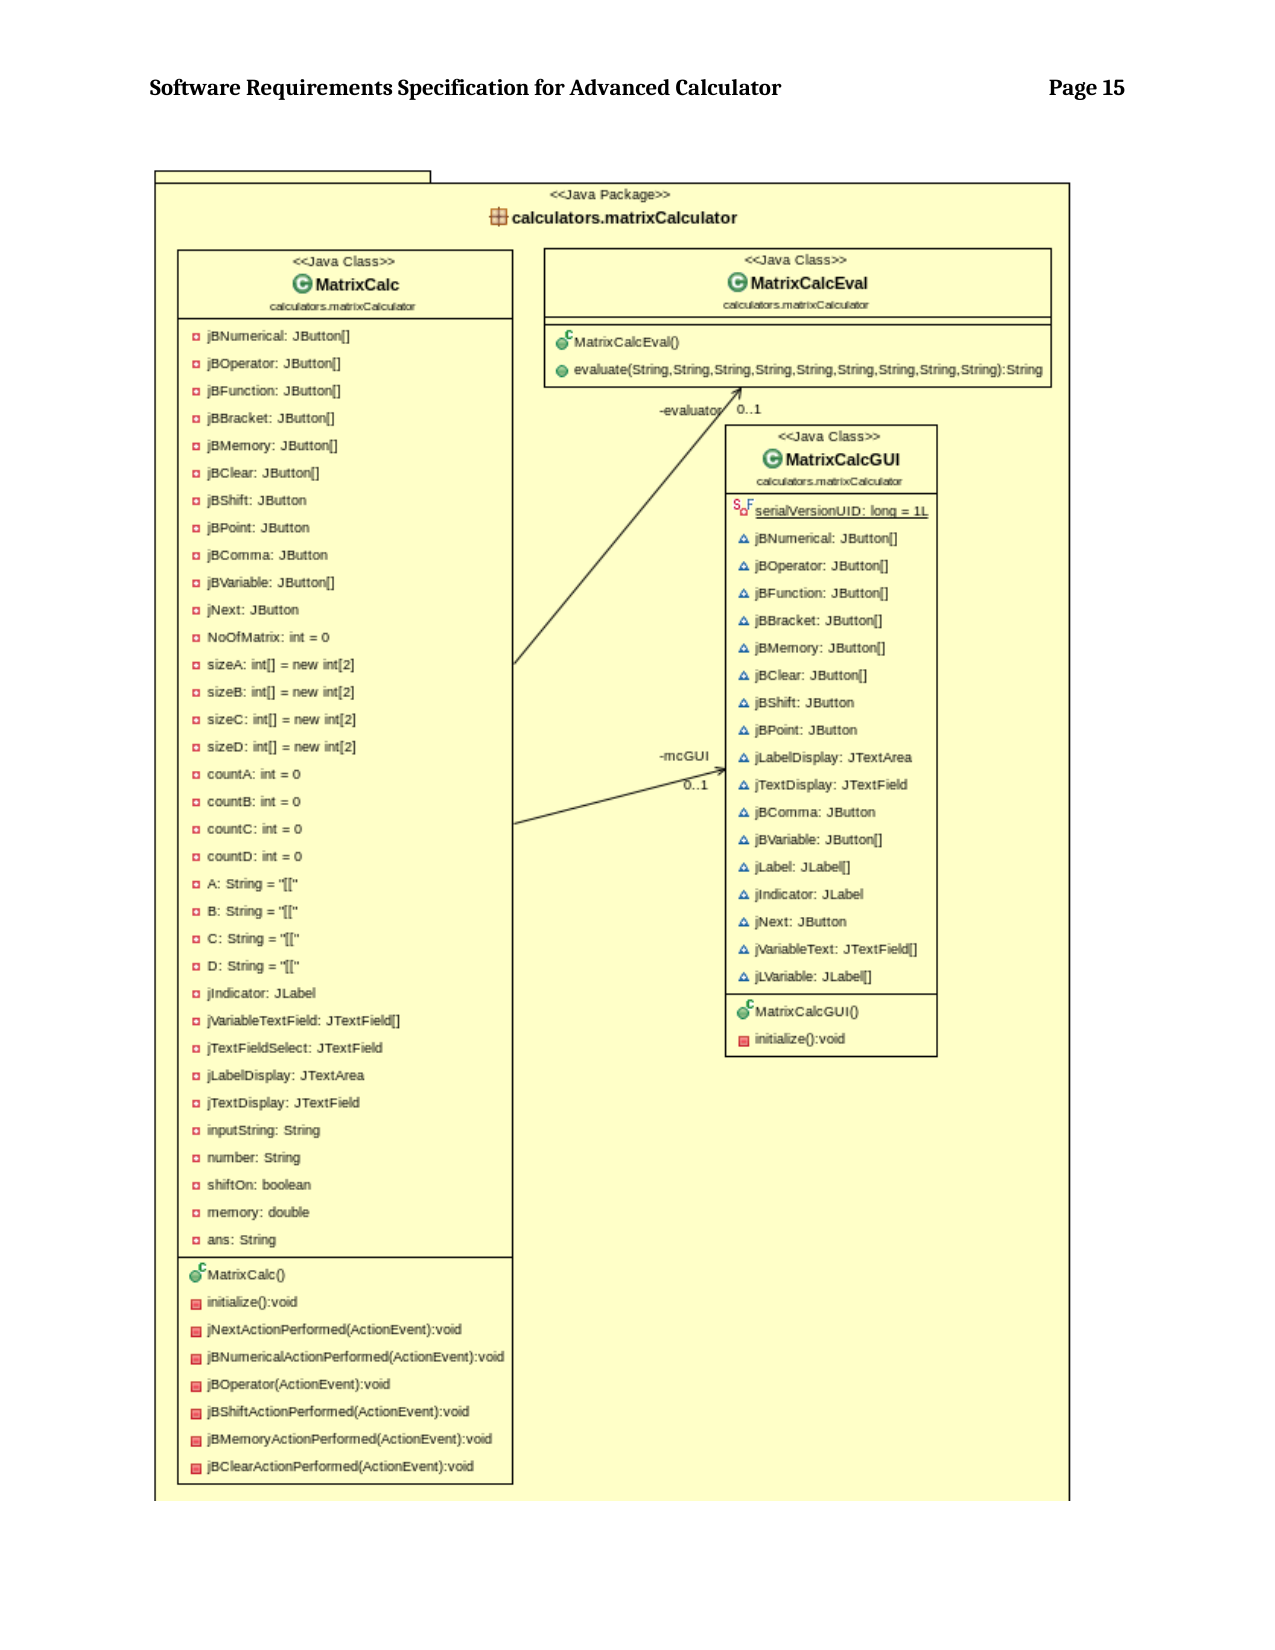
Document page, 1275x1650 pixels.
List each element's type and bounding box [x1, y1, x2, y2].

picture [150, 167, 1075, 1501]
